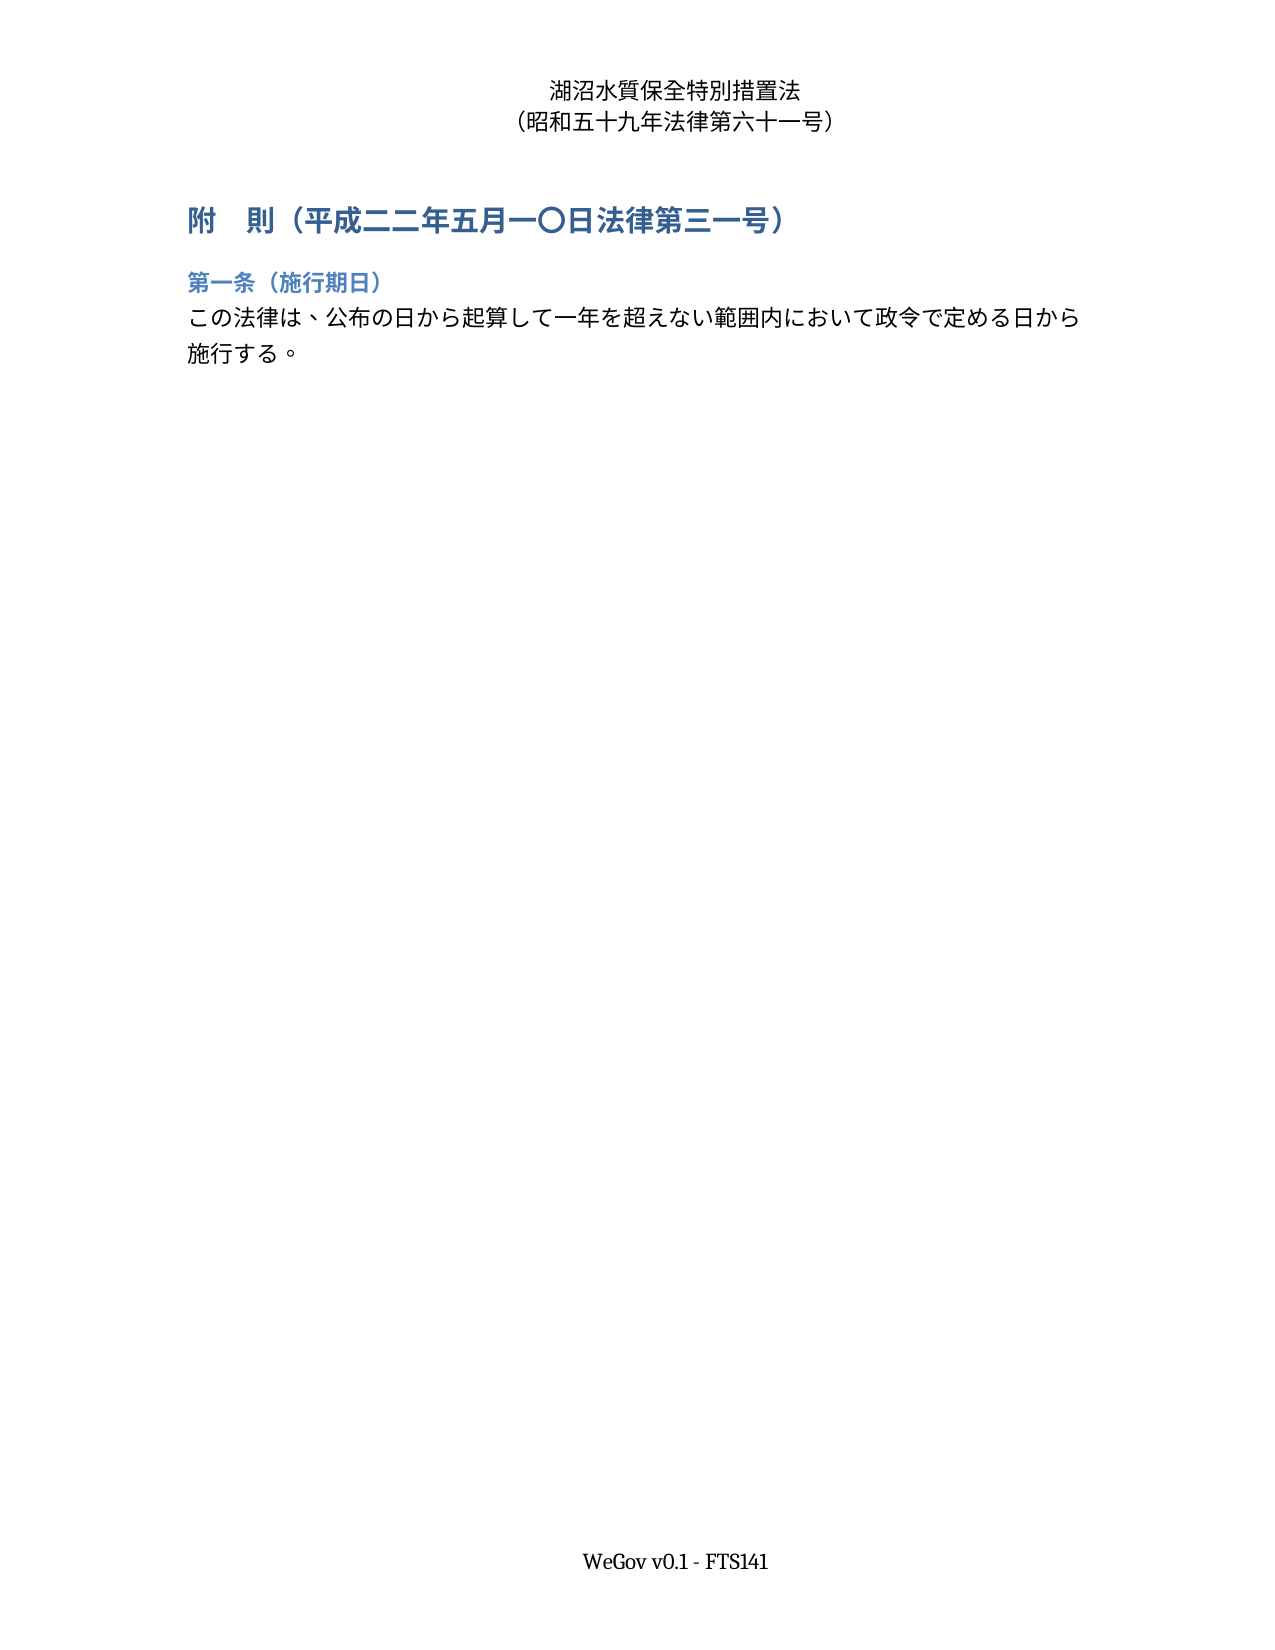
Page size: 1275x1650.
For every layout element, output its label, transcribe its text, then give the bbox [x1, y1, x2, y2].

subtitle 第一条（施行期日） [187, 266, 1087, 298]
subtitle 附 則（平成二二年五月一〇日法律第三一号） [187, 200, 1087, 240]
text この法律は、公布の日から起算して一年を超えない範囲内において政令で定める日から施行する。 [187, 302, 1087, 369]
